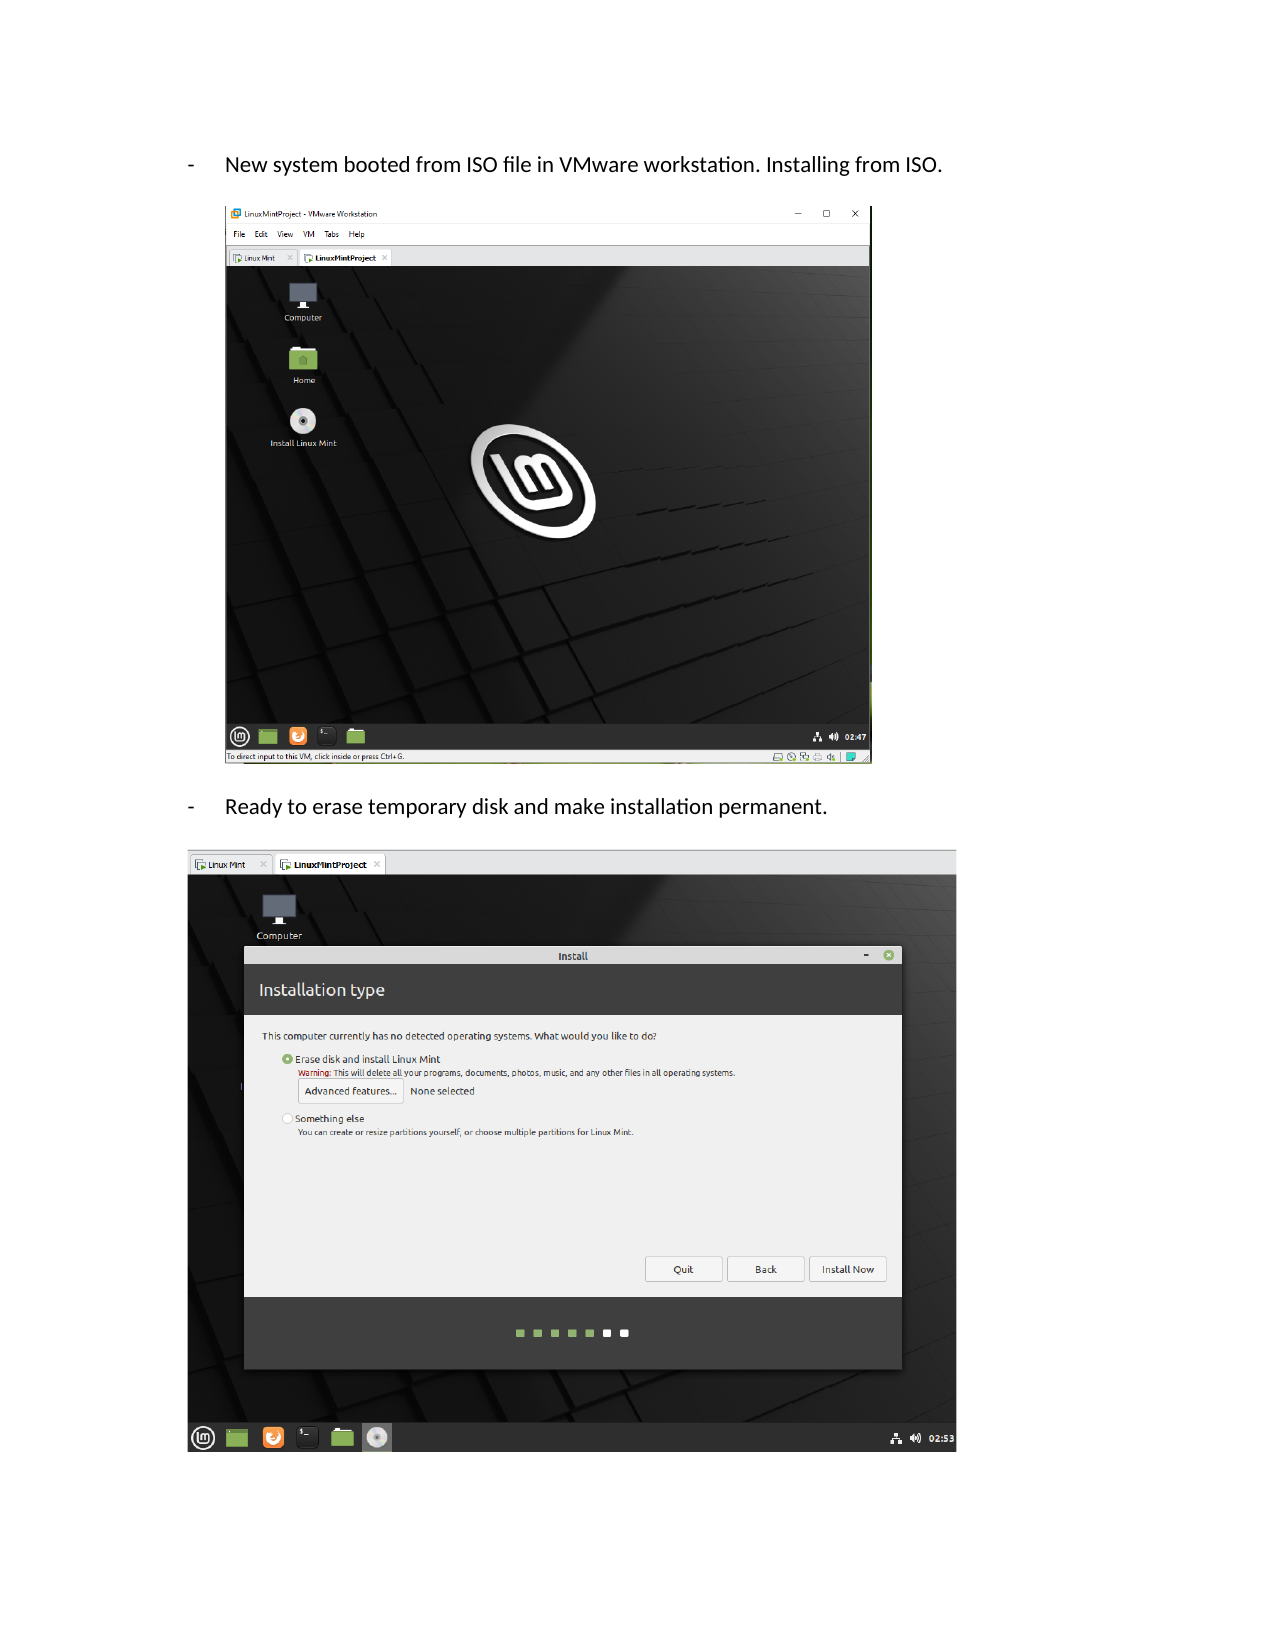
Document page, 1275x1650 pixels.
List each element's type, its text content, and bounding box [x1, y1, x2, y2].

picture [187, 847, 957, 1452]
picture [225, 206, 872, 764]
list Ready to erase temporary disk and make installation permanent. [187, 792, 1125, 820]
